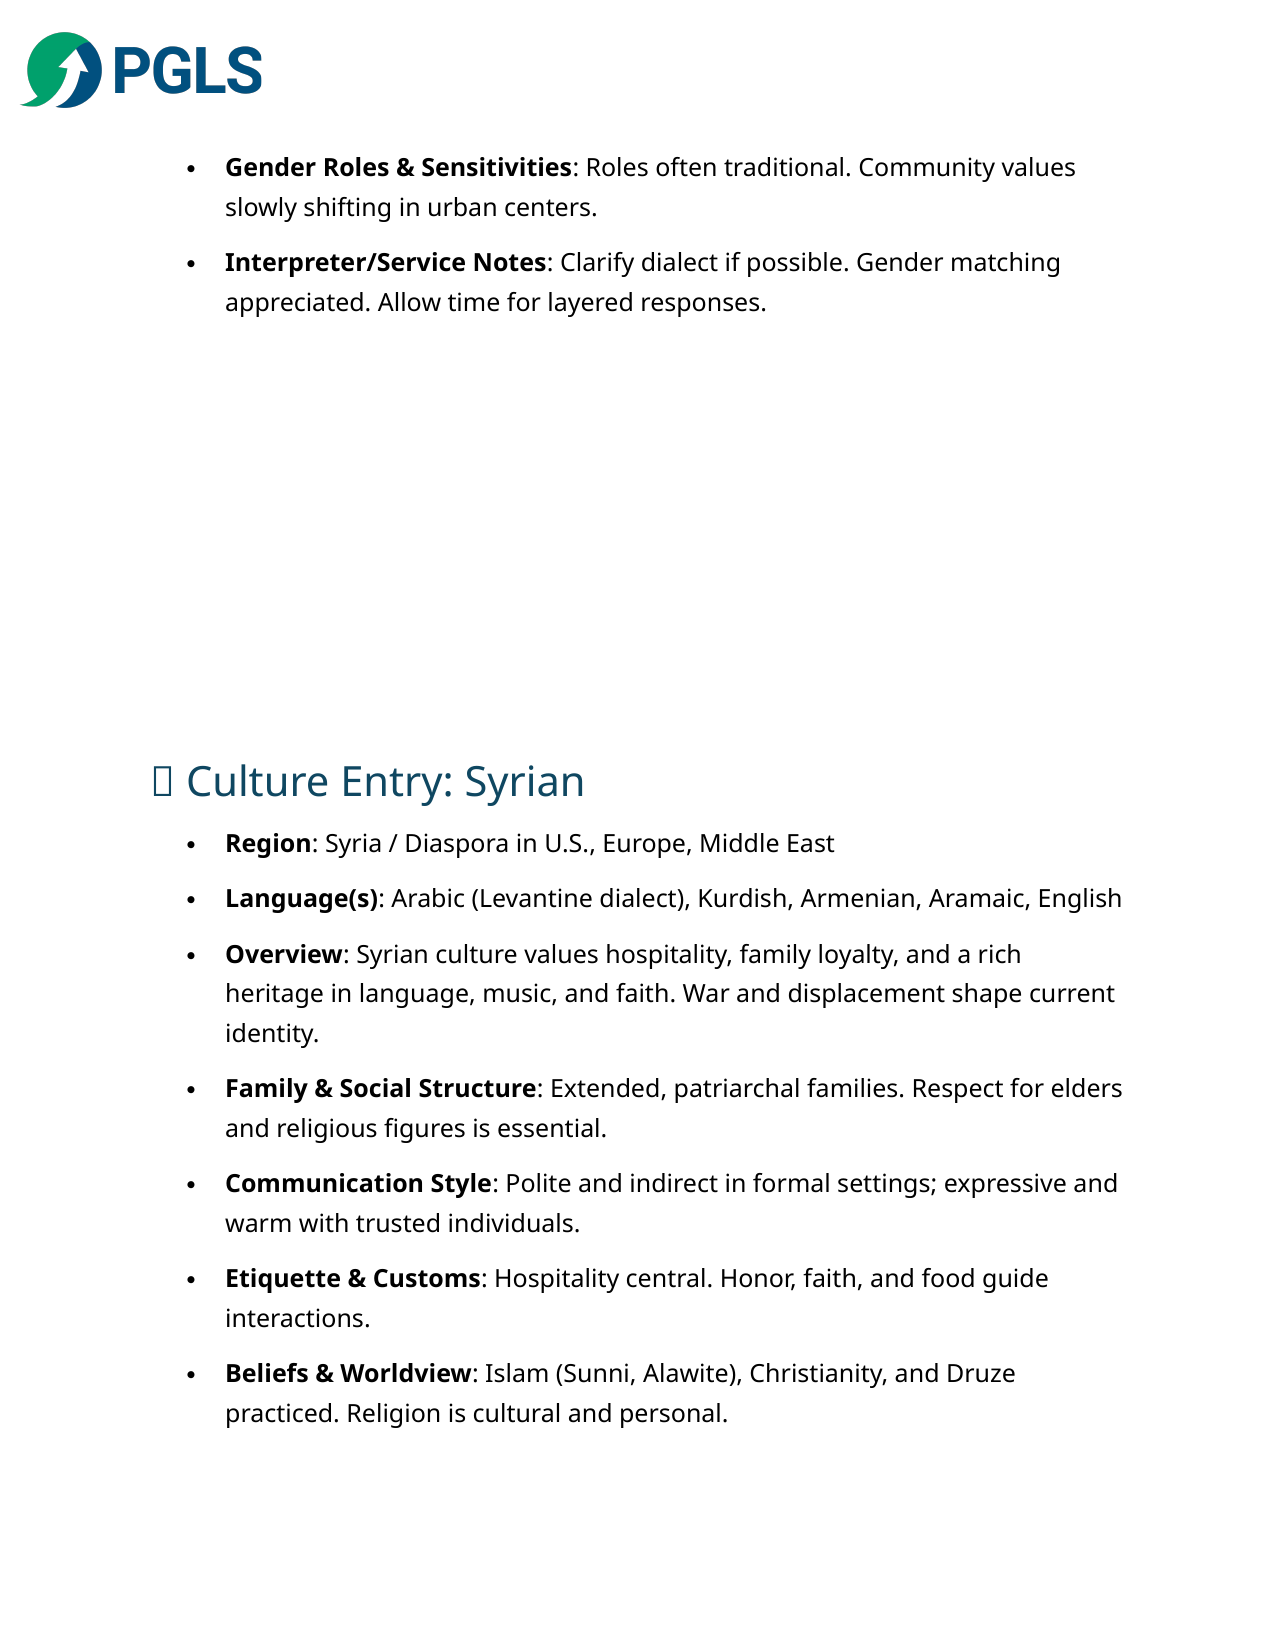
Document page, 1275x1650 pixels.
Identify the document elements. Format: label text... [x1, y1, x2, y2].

list Beliefs & Worldview: Islam (Sunni, Alawite), Christianity, and Druze practiced. Religion is cultural and personal. [187, 1356, 1125, 1429]
list Gender Roles & Sensitivities: Roles often traditional. Community values slowly shifting in urban centers. [187, 150, 1125, 223]
list Overview: Syrian culture values hospitality, family loyalty, and a rich heritage in language, music, and faith. War and displacement shape current identity. [187, 937, 1125, 1049]
list Etiquette & Customs: Hospitality central. Honor, faith, and food guide interactions. [187, 1261, 1125, 1334]
picture [19, 32, 262, 108]
list Language(s): Arabic (Levantine dialect), Kurdish, Armenian, Aramaic, English [187, 881, 1125, 915]
list Interpreter/Service Notes: Clarify dialect if possible. Gender matching appreciated. Allow time for layered responses. [187, 245, 1125, 318]
list Family & Social Structure: Extended, patriarchal families. Respect for elders and religious figures is essential. [187, 1071, 1125, 1144]
list Region: Syria / Diaspora in U.S., Europe, Middle East [187, 825, 1125, 859]
list Communication Style: Polite and indirect in formal settings; expressive and warm with trusted individuals. [187, 1166, 1125, 1239]
subtitle 📘 Culture Entry: Syrian [150, 752, 1125, 808]
